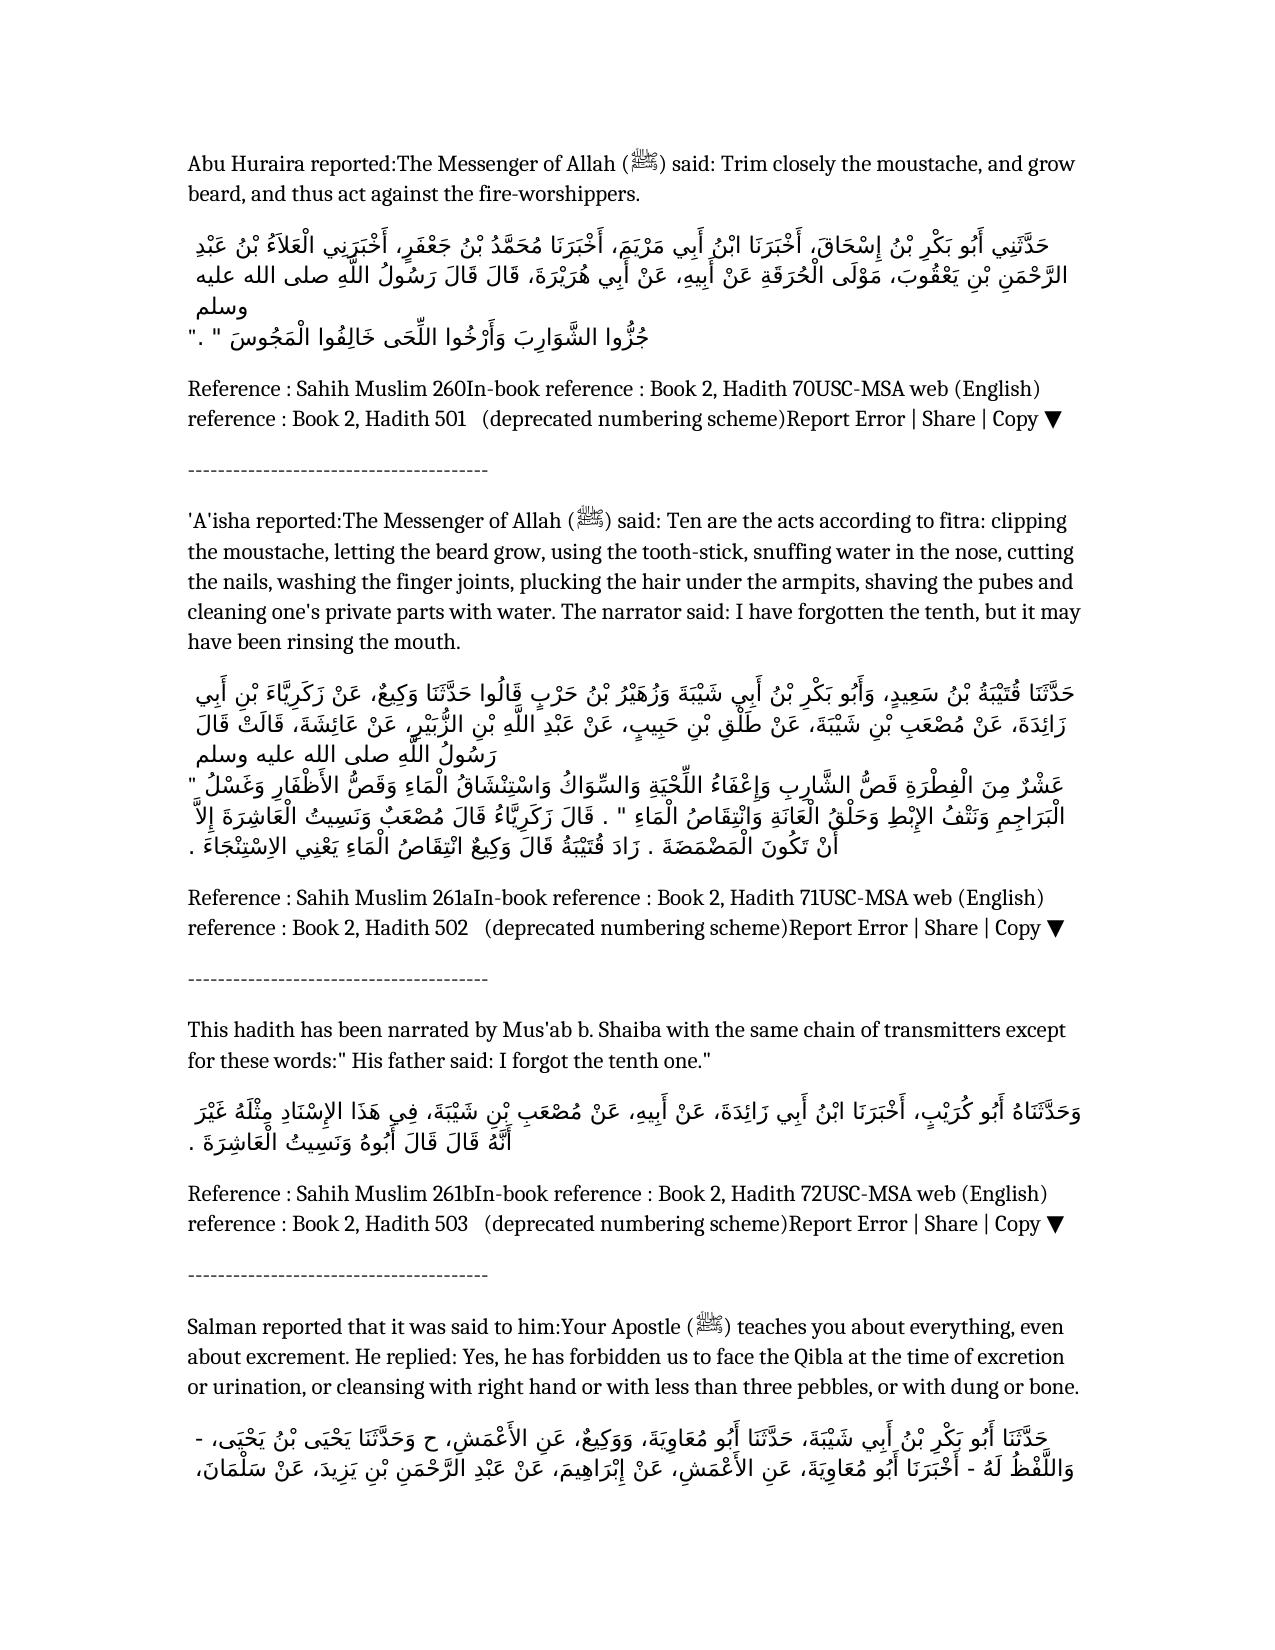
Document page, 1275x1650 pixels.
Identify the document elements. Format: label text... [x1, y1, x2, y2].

text Reference : Sahih Muslim 260In-book reference : Book 2, Hadith 70USC-MSA web (English) reference : Book 2, Hadith 501 (deprecated numbering scheme)Report Error | Share | Copy ▼ [187, 375, 1087, 432]
text حَدَّثَنِي أَبُو بَكْرِ بْنُ إِسْحَاقَ، أَخْبَرَنَا ابْنُ أَبِي مَرْيَمَ، أَخْبَرَنَا مُحَمَّدُ بْنُ جَعْفَرٍ، أَخْبَرَنِي الْعَلاَءُ بْنُ عَبْدِ الرَّحْمَنِ بْنِ يَعْقُوبَ، مَوْلَى الْحُرَقَةِ عَنْ أَبِيهِ، عَنْ أَبِي هُرَيْرَةَ، قَالَ قَالَ رَسُولُ اللَّهِ صلى الله عليه وسلم ‏ "‏ جُزُّوا الشَّوَارِبَ وَأَرْخُوا اللِّحَى خَالِفُوا الْمَجُوسَ ‏"‏ ‏.‏ [187, 232, 1087, 351]
text وَحَدَّثَنَاهُ أَبُو كُرَيْبٍ، أَخْبَرَنَا ابْنُ أَبِي زَائِدَةَ، عَنْ أَبِيهِ، عَنْ مُصْعَبِ بْنِ شَيْبَةَ، فِي هَذَا الإِسْنَادِ مِثْلَهُ غَيْرَ أَنَّهُ قَالَ قَالَ أَبُوهُ وَنَسِيتُ الْعَاشِرَةَ ‏.‏ [187, 1098, 1087, 1156]
text This hadith has been narrated by Mus'ab b. Shaiba with the same chain of transmitters except for these words:" His father said: I forgot the tenth one." [187, 1017, 1087, 1074]
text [187, 1425, 1087, 1482]
text حَدَّثَنَا قُتَيْبَةُ بْنُ سَعِيدٍ، وَأَبُو بَكْرِ بْنُ أَبِي شَيْبَةَ وَزُهَيْرُ بْنُ حَرْبٍ قَالُوا حَدَّثَنَا وَكِيعٌ، عَنْ زَكَرِيَّاءَ بْنِ أَبِي زَائِدَةَ، عَنْ مُصْعَبِ بْنِ شَيْبَةَ، عَنْ طَلْقِ بْنِ حَبِيبٍ، عَنْ عَبْدِ اللَّهِ بْنِ الزُّبَيْرِ، عَنْ عَائِشَةَ، قَالَتْ قَالَ رَسُولُ اللَّهِ صلى الله عليه وسلم ‏ "‏ عَشْرٌ مِنَ الْفِطْرَةِ قَصُّ الشَّارِبِ وَإِعْفَاءُ اللِّحْيَةِ وَالسِّوَاكُ وَاسْتِنْشَاقُ الْمَاءِ وَقَصُّ الأَظْفَارِ وَغَسْلُ الْبَرَاجِمِ وَنَتْفُ الإِبْطِ وَحَلْقُ الْعَانَةِ وَانْتِقَاصُ الْمَاءِ ‏"‏ ‏.‏ قَالَ زَكَرِيَّاءُ قَالَ مُصْعَبٌ وَنَسِيتُ الْعَاشِرَةَ إِلاَّ أَنْ تَكُونَ الْمَضْمَضَةَ ‏.‏ زَادَ قُتَيْبَةُ قَالَ وَكِيعٌ انْتِقَاصُ الْمَاءِ يَعْنِي الاِسْتِنْجَاءَ ‏.‏ [187, 680, 1087, 860]
text ---------------------------------------- [187, 966, 1087, 993]
text Salman reported that it was said to him:Your Apostle (ﷺ) teaches you about everything, even about excrement. He replied: Yes, he has forbidden us to face the Qibla at the time of excretion or urination, or cleansing with right hand or with less than three pebbles, or with dung or bone. [187, 1313, 1087, 1400]
text ---------------------------------------- [187, 1262, 1087, 1288]
text Reference : Sahih Muslim 261aIn-book reference : Book 2, Hadith 71USC-MSA web (English) reference : Book 2, Hadith 502 (deprecated numbering scheme)Report Error | Share | Copy ▼ [187, 885, 1087, 942]
text Reference : Sahih Muslim 261bIn-book reference : Book 2, Hadith 72USC-MSA web (English) reference : Book 2, Hadith 503 (deprecated numbering scheme)Report Error | Share | Copy ▼ [187, 1181, 1087, 1237]
text ---------------------------------------- [187, 457, 1087, 483]
text Abu Huraira reported:The Messenger of Allah (ﷺ) said: Trim closely the moustache, and grow beard, and thus act against the fire-worshippers. [187, 150, 1087, 207]
text 'A'isha reported:The Messenger of Allah (ﷺ) said: Ten are the acts according to fitra: clipping the moustache, letting the beard grow, using the tooth-stick, snuffing water in the nose, cutting the nails, washing the finger joints, plucking the hair under the armpits, shaving the pubes and cleaning one's private parts with water. The narrator said: I have forgotten the tenth, but it may have been rinsing the mouth. [187, 508, 1087, 656]
